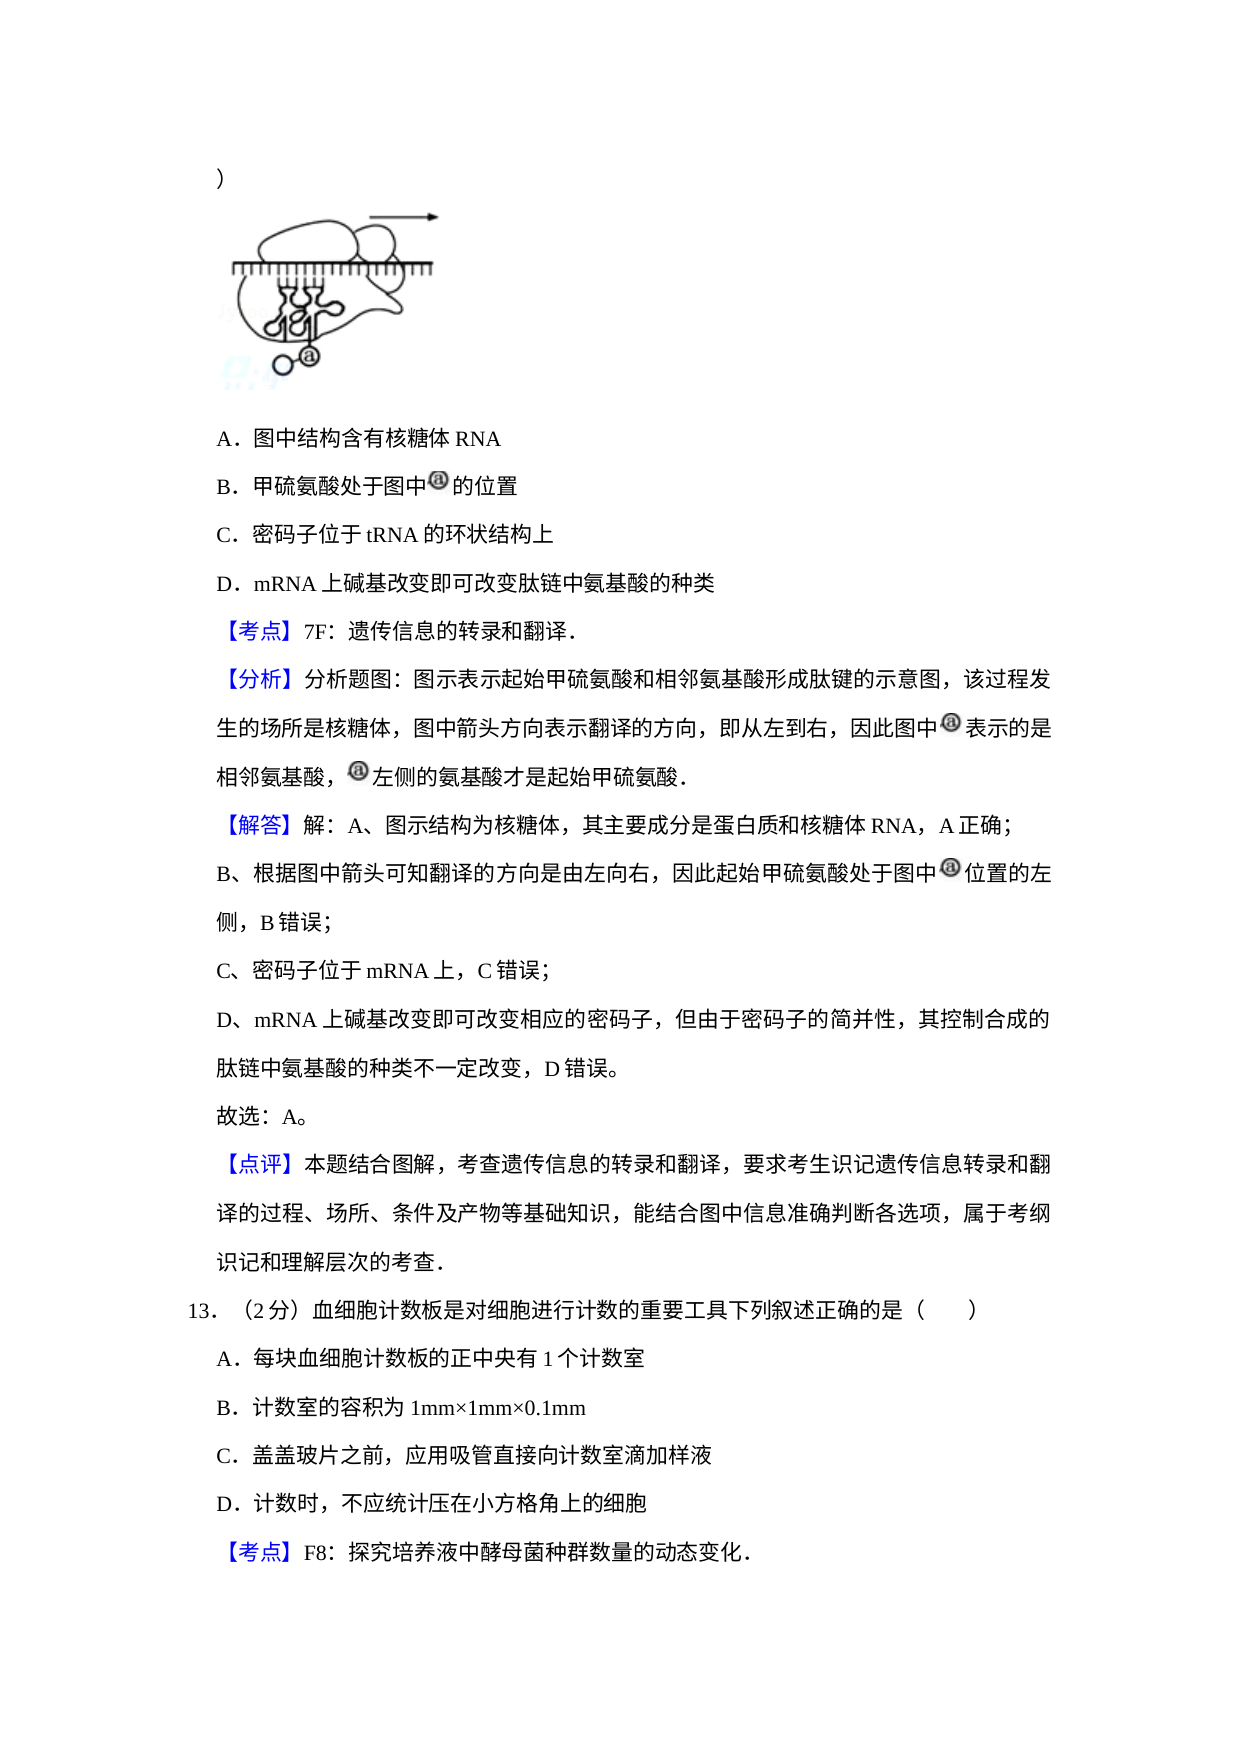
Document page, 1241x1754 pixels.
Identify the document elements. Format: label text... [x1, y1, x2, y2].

text B．甲硫氨酸处于图中的位置 [187, 468, 1053, 501]
picture [216, 210, 440, 390]
text B．计数室的容积为1mm×1mm×0.1mm [187, 1389, 1053, 1422]
text C．盖盖玻片之前，应用吸管直接向计数室滴加样液 [187, 1438, 1053, 1470]
text 故选：A。 [216, 1098, 1053, 1131]
picture [347, 761, 373, 786]
text C．密码子位于tRNA的环状结构上 [187, 517, 1053, 549]
picture [940, 713, 965, 737]
text D．mRNA上碱基改变即可改变肽链中氨基酸的种类 [187, 565, 1053, 598]
picture [427, 471, 453, 495]
text B、根据图中箭头可知翻译的方向是由左向右，因此起始甲硫氨酸处于图中位置的左侧，B错误； [216, 856, 1053, 937]
text 【考点】7F：遗传信息的转录和翻译．菁优网版权所有 [216, 613, 1053, 646]
text 【点评】本题结合图解，考查遗传信息的转录和翻译，要求考生识记遗传信息转录和翻译的过程、场所、条件及产物等基础知识，能结合图中信息准确判断各选项，属于考纲识记和理解层次的考查． [216, 1147, 1053, 1277]
text 【分析】分析题图：图示表示起始甲硫氨酸和相邻氨基酸形成肽键的示意图，该过程发生的场所是核糖体，图中箭头方向表示翻译的方向，即从左到右，因此图中表示的是相邻氨基酸，左侧的氨基酸才是起始甲硫氨酸． [216, 662, 1053, 792]
text A．每块血细胞计数板的正中央有1个计数室 [187, 1341, 1053, 1373]
text 【解答】解：A、图示结构为核糖体，其主要成分是蛋白质和核糖体RNA，A正确； [216, 808, 1053, 840]
text D．计数时，不应统计压在小方格角上的细胞 [187, 1486, 1053, 1518]
text 【考点】F8：探究培养液中酵母菌种群数量的动态变化．菁优网版权所有 [216, 1534, 1053, 1567]
text 13．（2分）血细胞计数板是对细胞进行计数的重要工具下列叙述正确的是（ ） [187, 1293, 1053, 1325]
text D、mRNA上碱基改变即可改变相应的密码子，但由于密码子的简并性，其控制合成的肽链中氨基酸的种类不一定改变，D错误。 [216, 1001, 1053, 1083]
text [187, 162, 1053, 194]
text A．图中结构含有核糖体RNA [187, 420, 1053, 453]
picture [939, 858, 965, 882]
text C、密码子位于mRNA上，C错误； [216, 953, 1053, 986]
